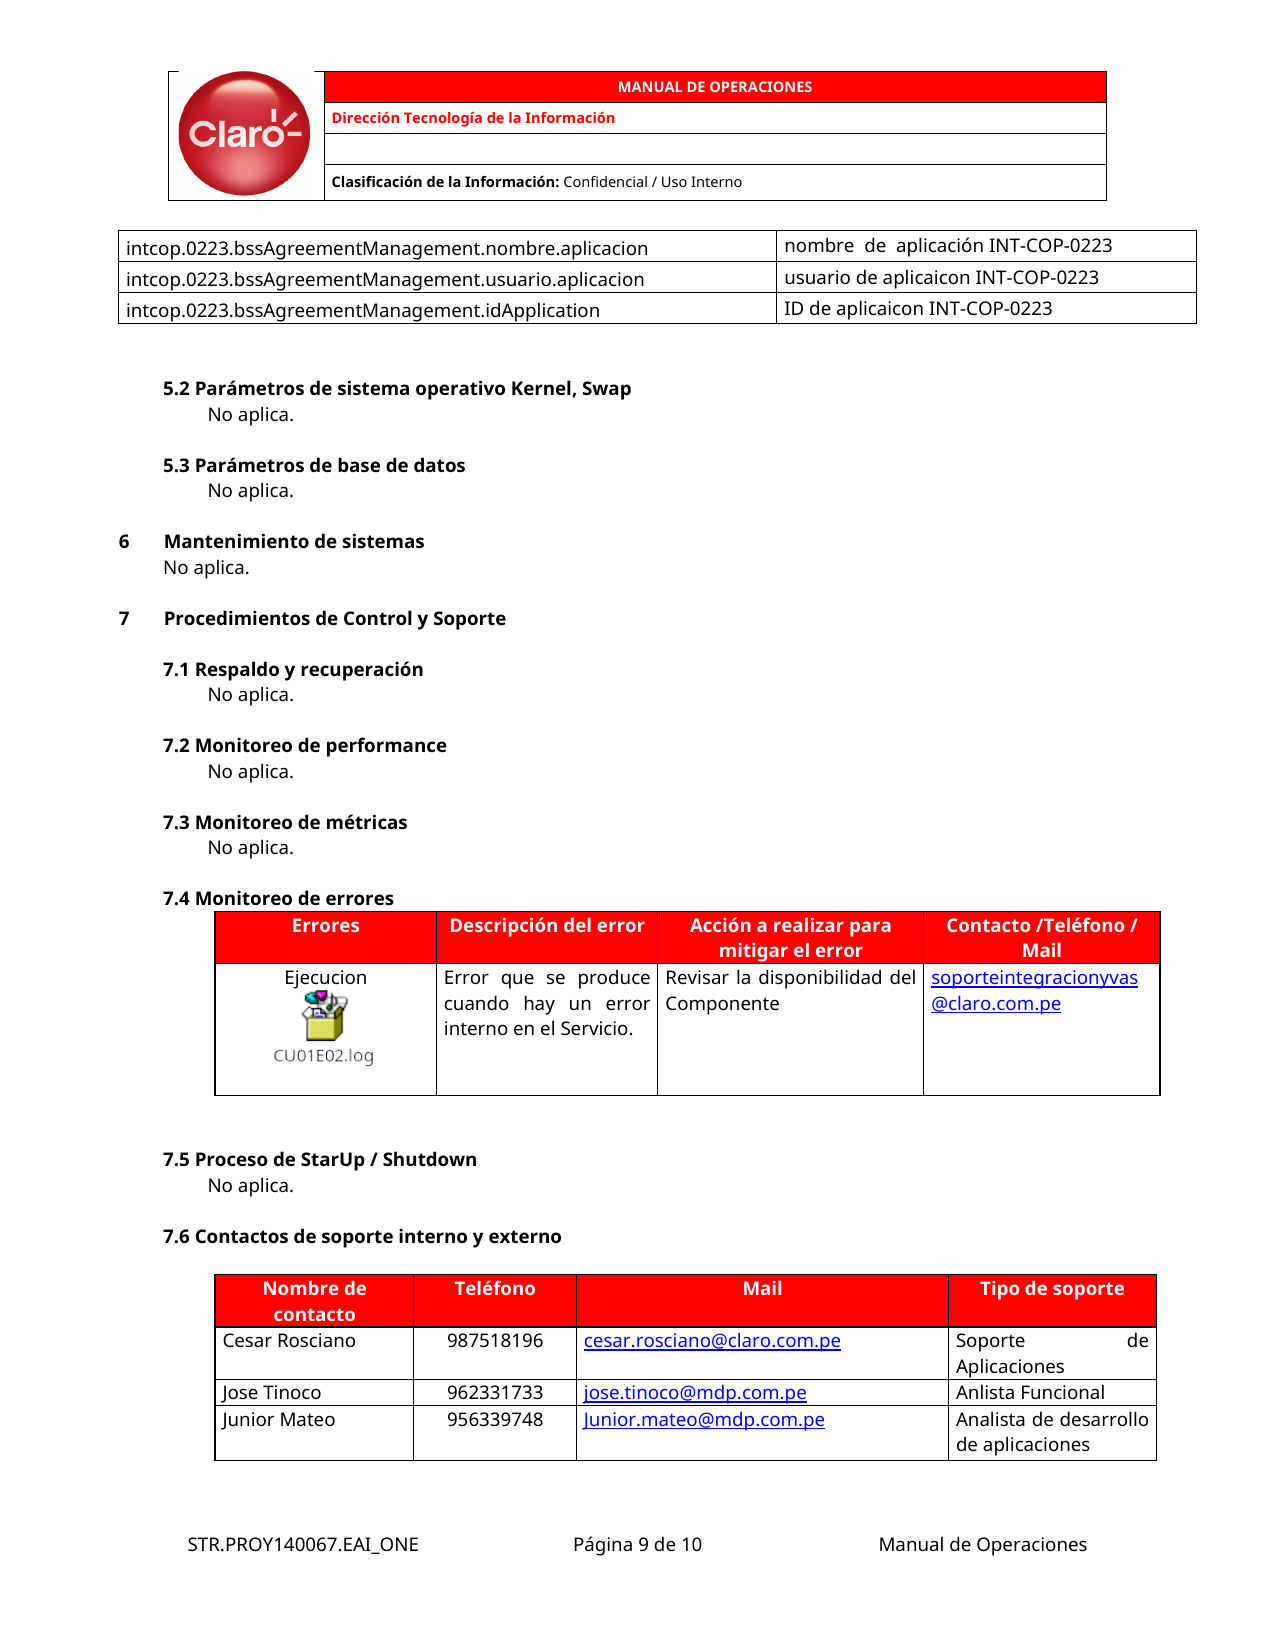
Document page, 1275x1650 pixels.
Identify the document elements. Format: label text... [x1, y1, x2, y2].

text No aplica. [163, 554, 1156, 579]
table_cell Junior Mateo [216, 1406, 413, 1460]
table_cell 956339748 [414, 1406, 576, 1460]
table_cell intcop.0223.bssAgreementManagement.idApplication [119, 293, 776, 323]
table_cell Cesar Rosciano [216, 1328, 413, 1378]
text No aplica. [207, 477, 1156, 503]
text No aplica. [207, 682, 1156, 707]
subtitle 7.1 Respaldo y recuperación [163, 656, 1156, 682]
table_header Nombre de contacto [216, 1275, 413, 1326]
table_cell soporteintegracionyvas@claro.com.pe [924, 964, 1159, 1094]
table_header Descripción del error [437, 912, 657, 963]
table_header Acción a realizar para mitigar el error [658, 912, 923, 963]
subtitle 5.3 Parámetros de base de datos [163, 452, 1156, 477]
subtitle 7.2 Monitoreo de performance [163, 733, 1156, 758]
subtitle Mantenimiento de sistemas [118, 528, 1156, 554]
subtitle 5.2 Parámetros de sistema operativo Kernel, Swap [163, 375, 1156, 401]
table_cell 962331733 [414, 1380, 576, 1405]
subtitle Procedimientos de Control y Soporte [118, 605, 1156, 631]
table_cell Error que se produce cuando hay un error interno en el Servicio. [437, 964, 657, 1094]
table_cell Revisar la disponibilidad del Componente [658, 964, 923, 1094]
table_cell 987518196 [414, 1328, 576, 1378]
table_cell ID de aplicaicon INT-COP-0223 [777, 293, 1196, 323]
table_header Contacto /Teléfono / Mail [924, 912, 1159, 963]
subtitle 7.5 Proceso de StarUp / Shutdown [163, 1147, 1156, 1172]
table_cell cesar.rosciano@claro.com.pe [577, 1328, 948, 1378]
text No aplica. [207, 758, 1156, 784]
table_cell jose.tinoco@mdp.com.pe [577, 1380, 948, 1405]
table_cell Junior.mateo@mdp.com.pe [577, 1406, 948, 1460]
text No aplica. [207, 401, 1156, 426]
table_header Mail [577, 1275, 948, 1326]
subtitle 7.6 Contactos de soporte interno y externo [163, 1223, 1156, 1249]
table_cell nombre de aplicación INT-COP-0223 [777, 231, 1196, 261]
subtitle 7.4 Monitoreo de errores [163, 886, 1156, 911]
table_cell intcop.0223.bssAgreementManagement.nombre.aplicacion [119, 231, 776, 261]
table_cell Anlista Funcional [949, 1380, 1156, 1405]
table_cell Ejecucion [216, 964, 436, 1094]
text No aplica. [207, 835, 1156, 860]
table_header Teléfono [414, 1275, 576, 1326]
picture [178, 71, 315, 200]
table_header Errores [216, 912, 436, 963]
table_cell Soporte de Aplicaciones [949, 1328, 1156, 1378]
subtitle 7.3 Monitoreo de métricas [163, 809, 1156, 835]
table_cell usuario de aplicaicon INT-COP-0223 [777, 262, 1196, 292]
table_cell Jose Tinoco [216, 1380, 413, 1405]
table_cell Analista de desarrollo de aplicaciones [949, 1406, 1156, 1460]
text No aplica. [207, 1172, 1156, 1198]
table_header Tipo de soporte [949, 1275, 1156, 1326]
table_cell intcop.0223.bssAgreementManagement.usuario.aplicacion [119, 262, 776, 292]
